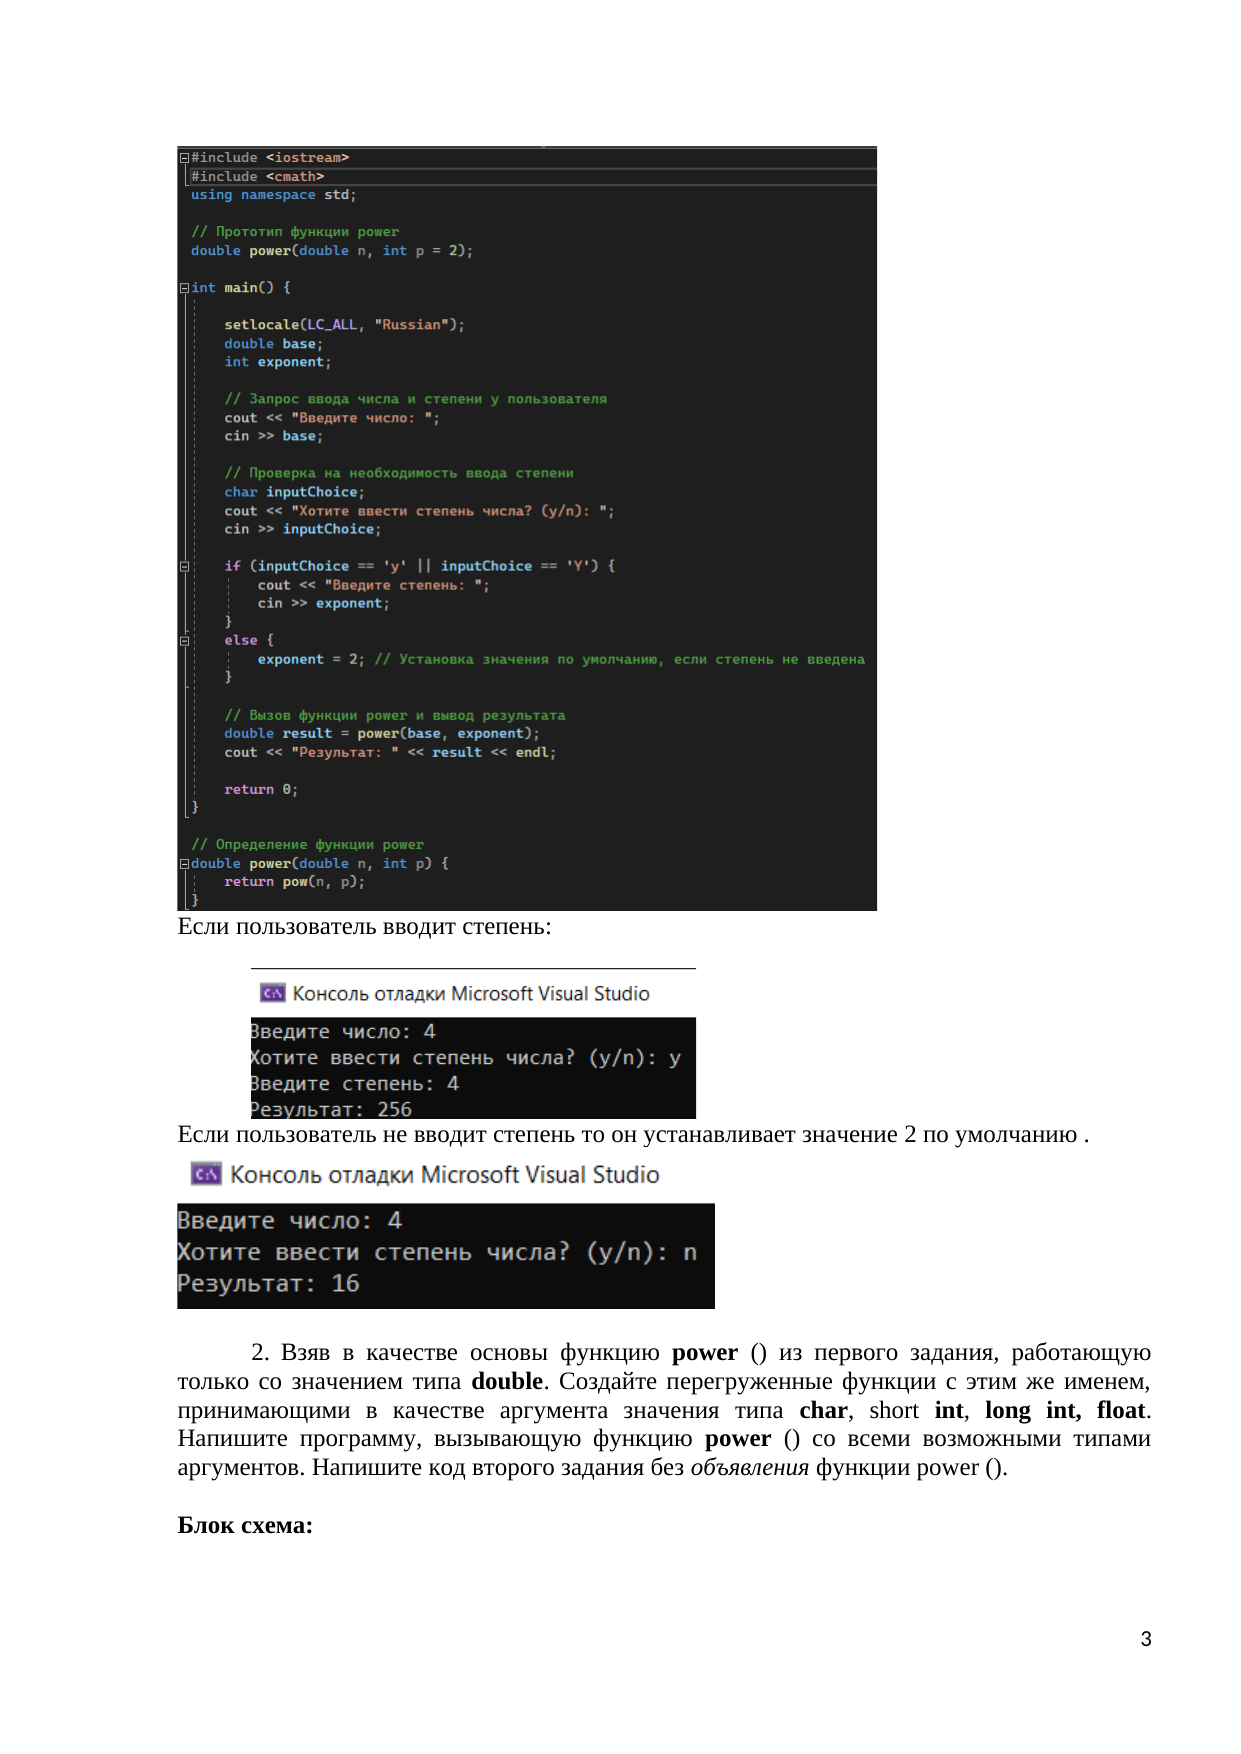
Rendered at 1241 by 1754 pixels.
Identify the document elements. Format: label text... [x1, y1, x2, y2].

text Блок схема: [177, 1510, 1152, 1538]
list Взяв в качестве основы функцию power () из первого задания, работающую только со значением типа double. Создайте перегруженные функции с этим же именем, принимающими в качестве аргумента значения типа char, short int, long int, float. Напишите программу, вызывающую функцию power () со всеми возможными типами аргументов. Напишите код второго задания без объявления функции power (). [177, 1337, 1152, 1481]
text Если пользователь вводит степень: [177, 911, 1152, 939]
picture [251, 968, 697, 1119]
text Если пользователь не вводит степень то он устанавливает значение 2 по умолчанию . [177, 1119, 1152, 1148]
picture [177, 146, 878, 911]
picture [177, 1147, 715, 1309]
